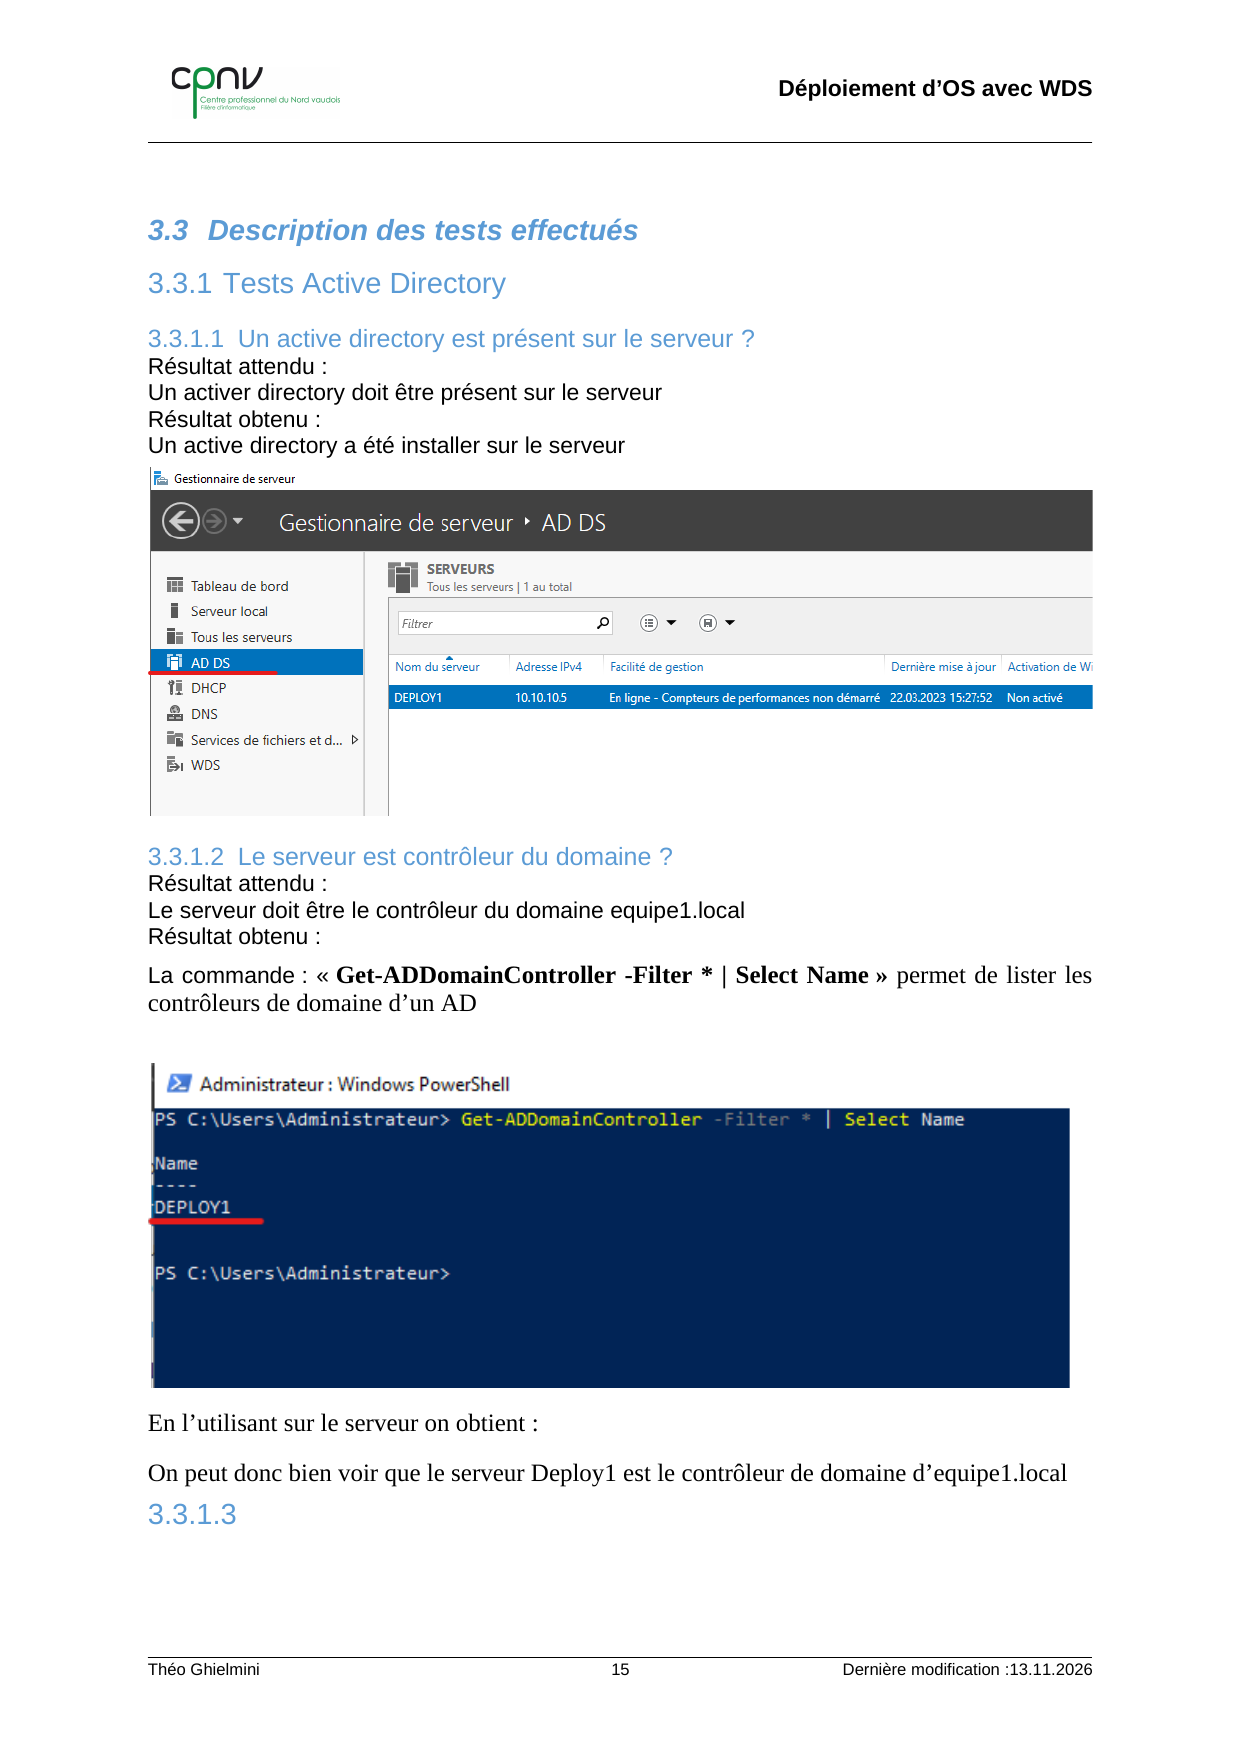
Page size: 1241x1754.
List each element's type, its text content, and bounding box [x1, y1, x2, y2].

text Le serveur doit être le contrôleur du domaine equipe1.local [148, 897, 1092, 923]
text Résultat obtenu : [148, 923, 1092, 949]
subtitle Le serveur est contrôleur du domaine ? [148, 841, 1092, 870]
subtitle Description des tests effectués [148, 213, 1092, 247]
picture [171, 67, 340, 119]
subtitle Tests Active Directory [148, 266, 1092, 299]
text Résultat attendu : [148, 353, 1092, 379]
text Résultat obtenu : [148, 406, 1092, 432]
text On peut donc bien voir que le serveur Deploy1 est le contrôleur de domaine d’equipe1.local [148, 1458, 1092, 1486]
text Résultat attendu : [148, 870, 1092, 897]
text Un active directory a été installer sur le serveur [148, 432, 1092, 458]
picture [147, 1063, 1070, 1388]
subtitle Un active directory est présent sur le serveur ? [148, 324, 1092, 353]
text La commande : « Get-ADDomainController -Filter * | Select Name » permet de lister les contrôleurs de domaine d’un AD [148, 960, 1092, 1017]
picture [147, 467, 1093, 816]
text Un activer directory doit être présent sur le serveur [148, 379, 1092, 406]
